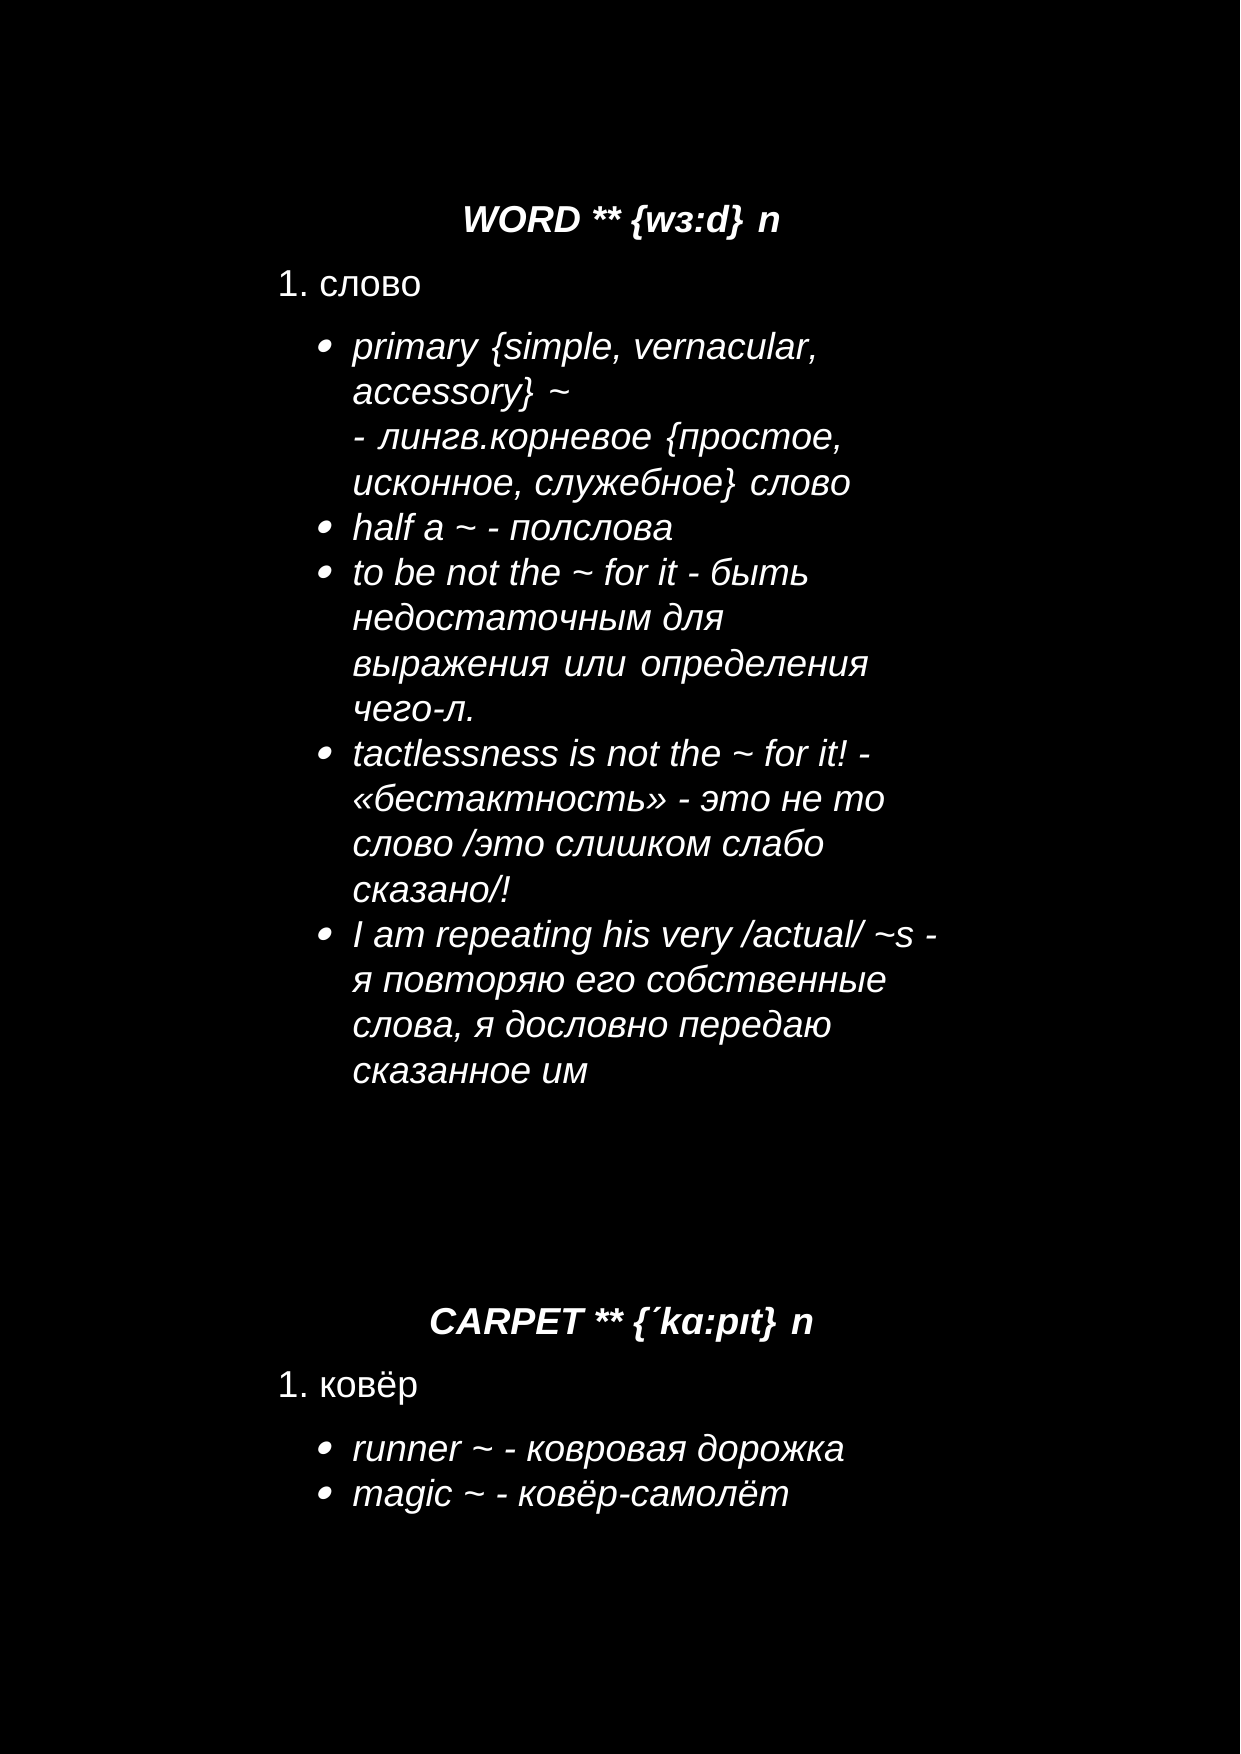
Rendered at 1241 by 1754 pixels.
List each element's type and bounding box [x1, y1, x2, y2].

table_header [270, 62, 976, 1668]
